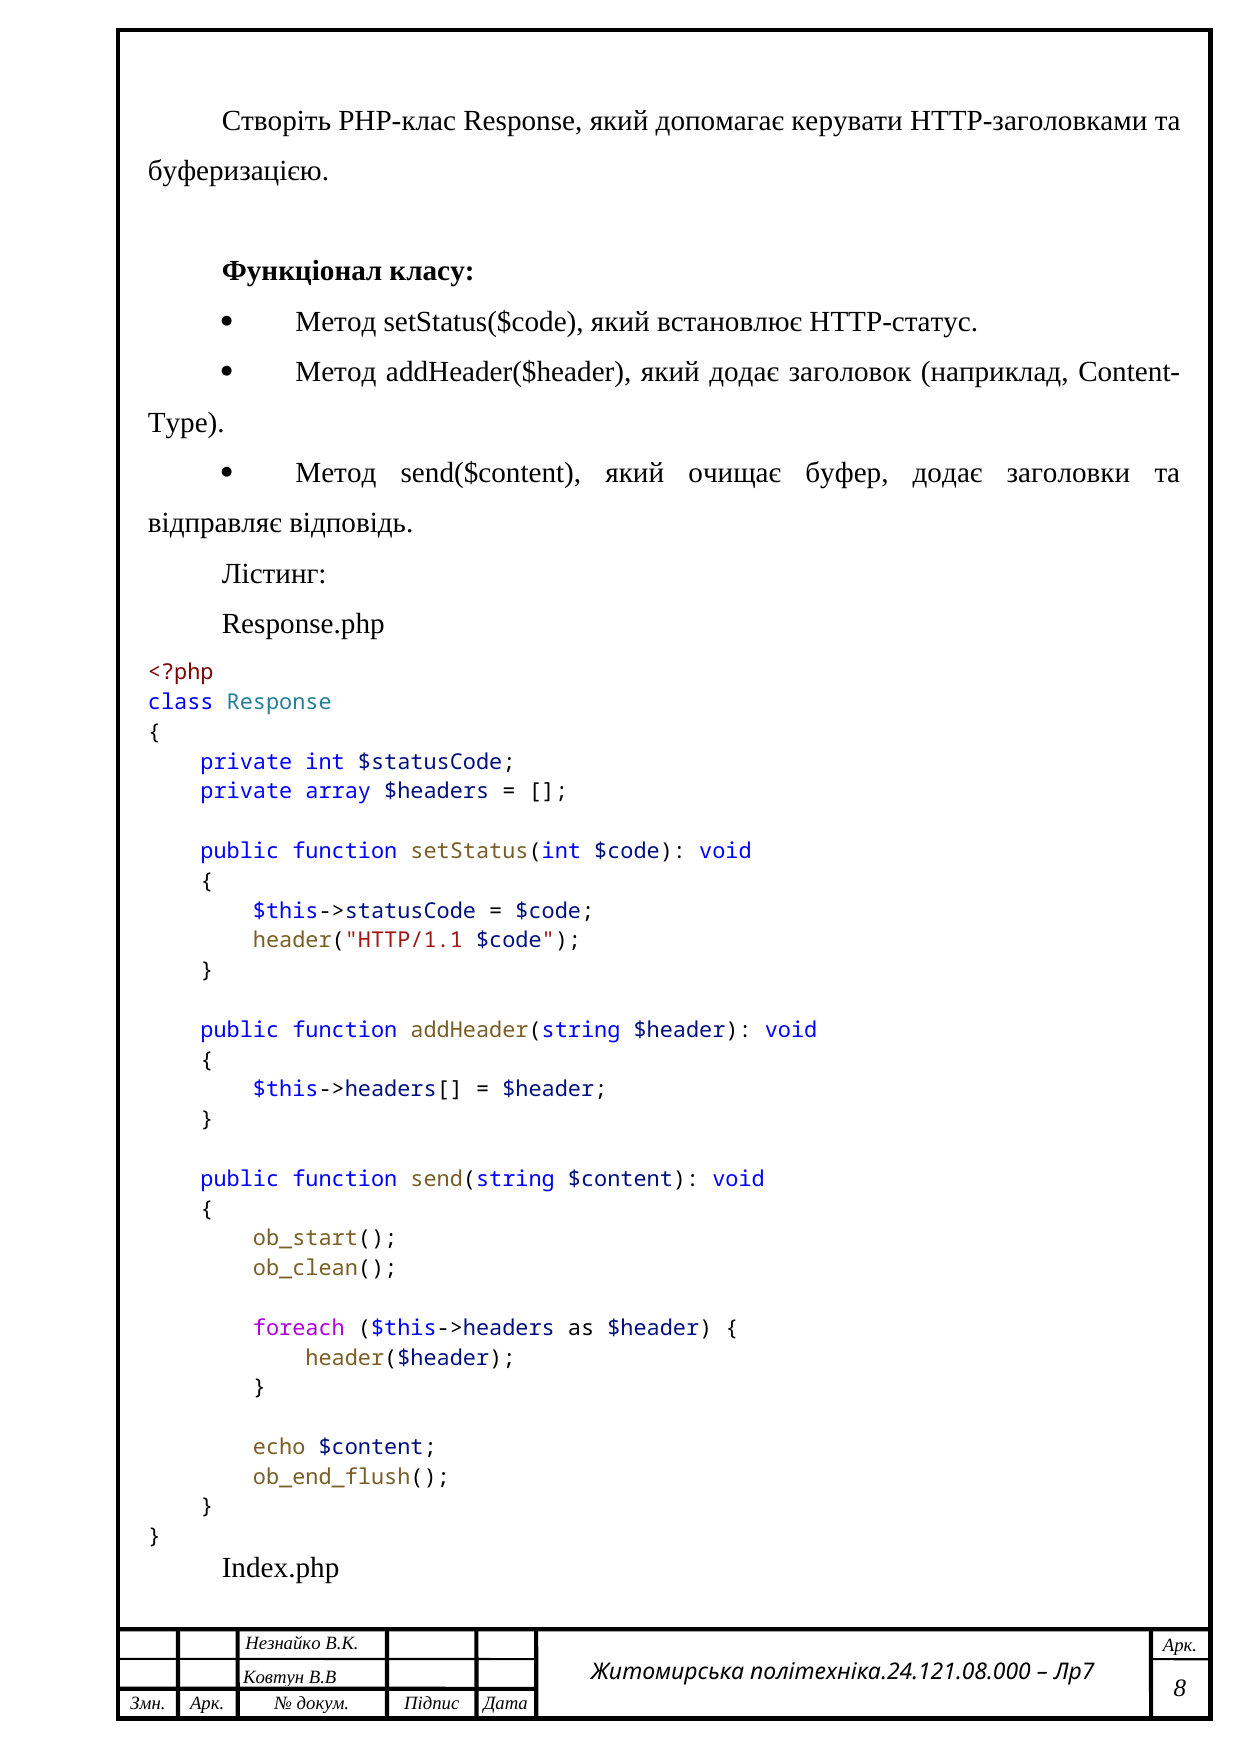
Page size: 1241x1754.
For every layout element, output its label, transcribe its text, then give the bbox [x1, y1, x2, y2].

text ob_end_flush(); [148, 1461, 1181, 1491]
text foreach ($this->headers as $header) { [148, 1312, 1181, 1342]
text echo $content; [148, 1431, 1181, 1461]
text public function send(string $content): void [148, 1163, 1181, 1193]
text ob_clean(); [148, 1252, 1181, 1282]
text private array $headers = []; [148, 776, 1181, 805]
text private int $statusCode; [148, 746, 1181, 776]
text { [148, 1044, 1181, 1073]
text class Response [148, 686, 1181, 716]
text $this->headers[] = $header; [148, 1073, 1181, 1103]
list Метод setStatus($code), який встановлює HTTP-статус. [148, 304, 1181, 337]
list Метод send($content), який очищає буфер, додає заголовки та відправляє відповідь. [148, 455, 1181, 539]
text } [148, 1371, 1181, 1401]
text } [148, 1520, 1181, 1550]
list Index.php [222, 1550, 1181, 1584]
text $this->statusCode = $code; [148, 895, 1181, 924]
text <?php [148, 656, 1181, 686]
text } [148, 1103, 1181, 1133]
text } [148, 1491, 1181, 1520]
text } [148, 954, 1181, 984]
text public function addHeader(string $header): void [148, 1014, 1181, 1044]
text { [148, 716, 1181, 746]
list Функціонал класу: [148, 253, 1181, 287]
list Метод addHeader($header), який додає заголовок (наприклад, Content-Type). [148, 354, 1181, 438]
text { [148, 1193, 1181, 1222]
text header("HTTP/1.1 $code"); [148, 924, 1181, 954]
text header($header); [148, 1342, 1181, 1371]
text ob_start(); [148, 1222, 1181, 1252]
text public function setStatus(int $code): void [148, 835, 1181, 865]
list Створіть PHP-клас Response, який допомагає керувати HTTP-заголовками та буферизацією. [148, 103, 1181, 186]
text { [148, 865, 1181, 895]
list Response.php [222, 606, 1181, 639]
list Лістинг: [222, 556, 1181, 589]
